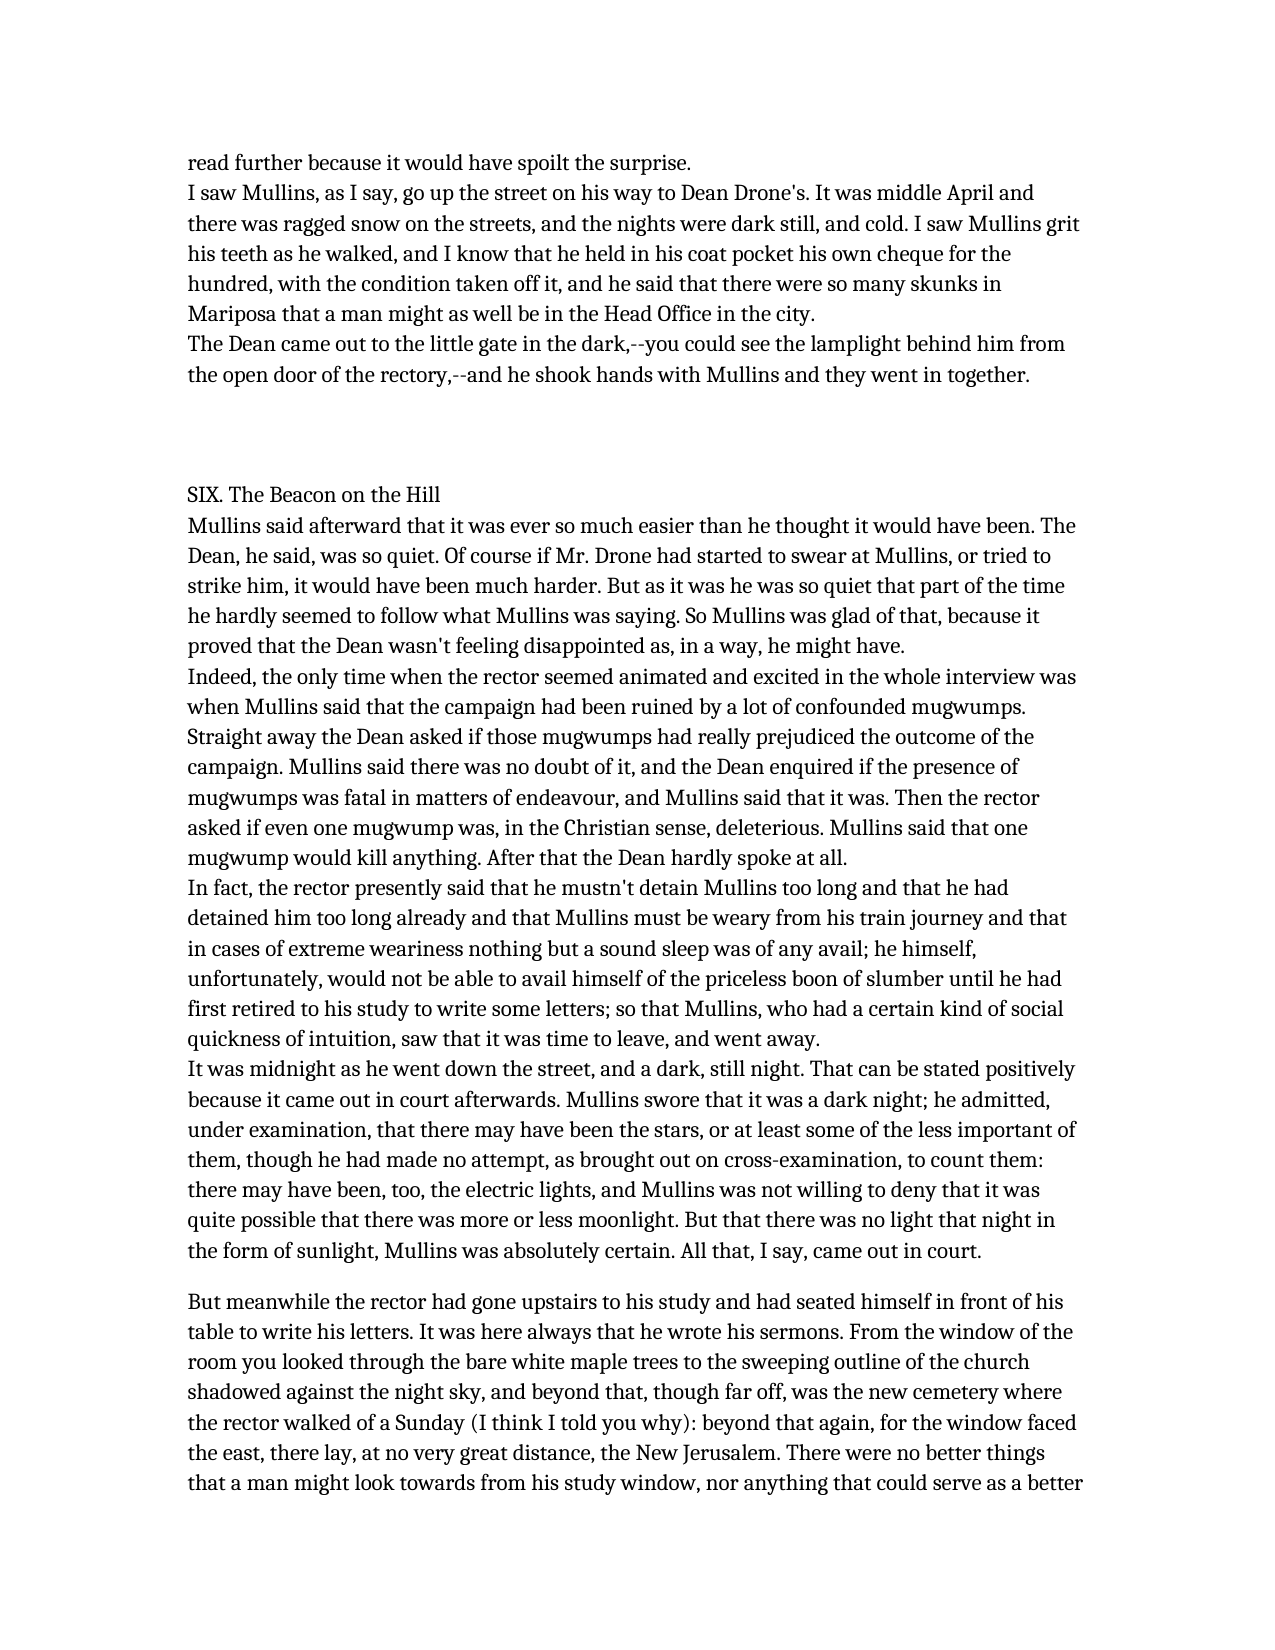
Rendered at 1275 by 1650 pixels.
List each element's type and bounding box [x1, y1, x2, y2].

text [187, 1288, 1087, 1496]
text [187, 150, 1087, 1264]
